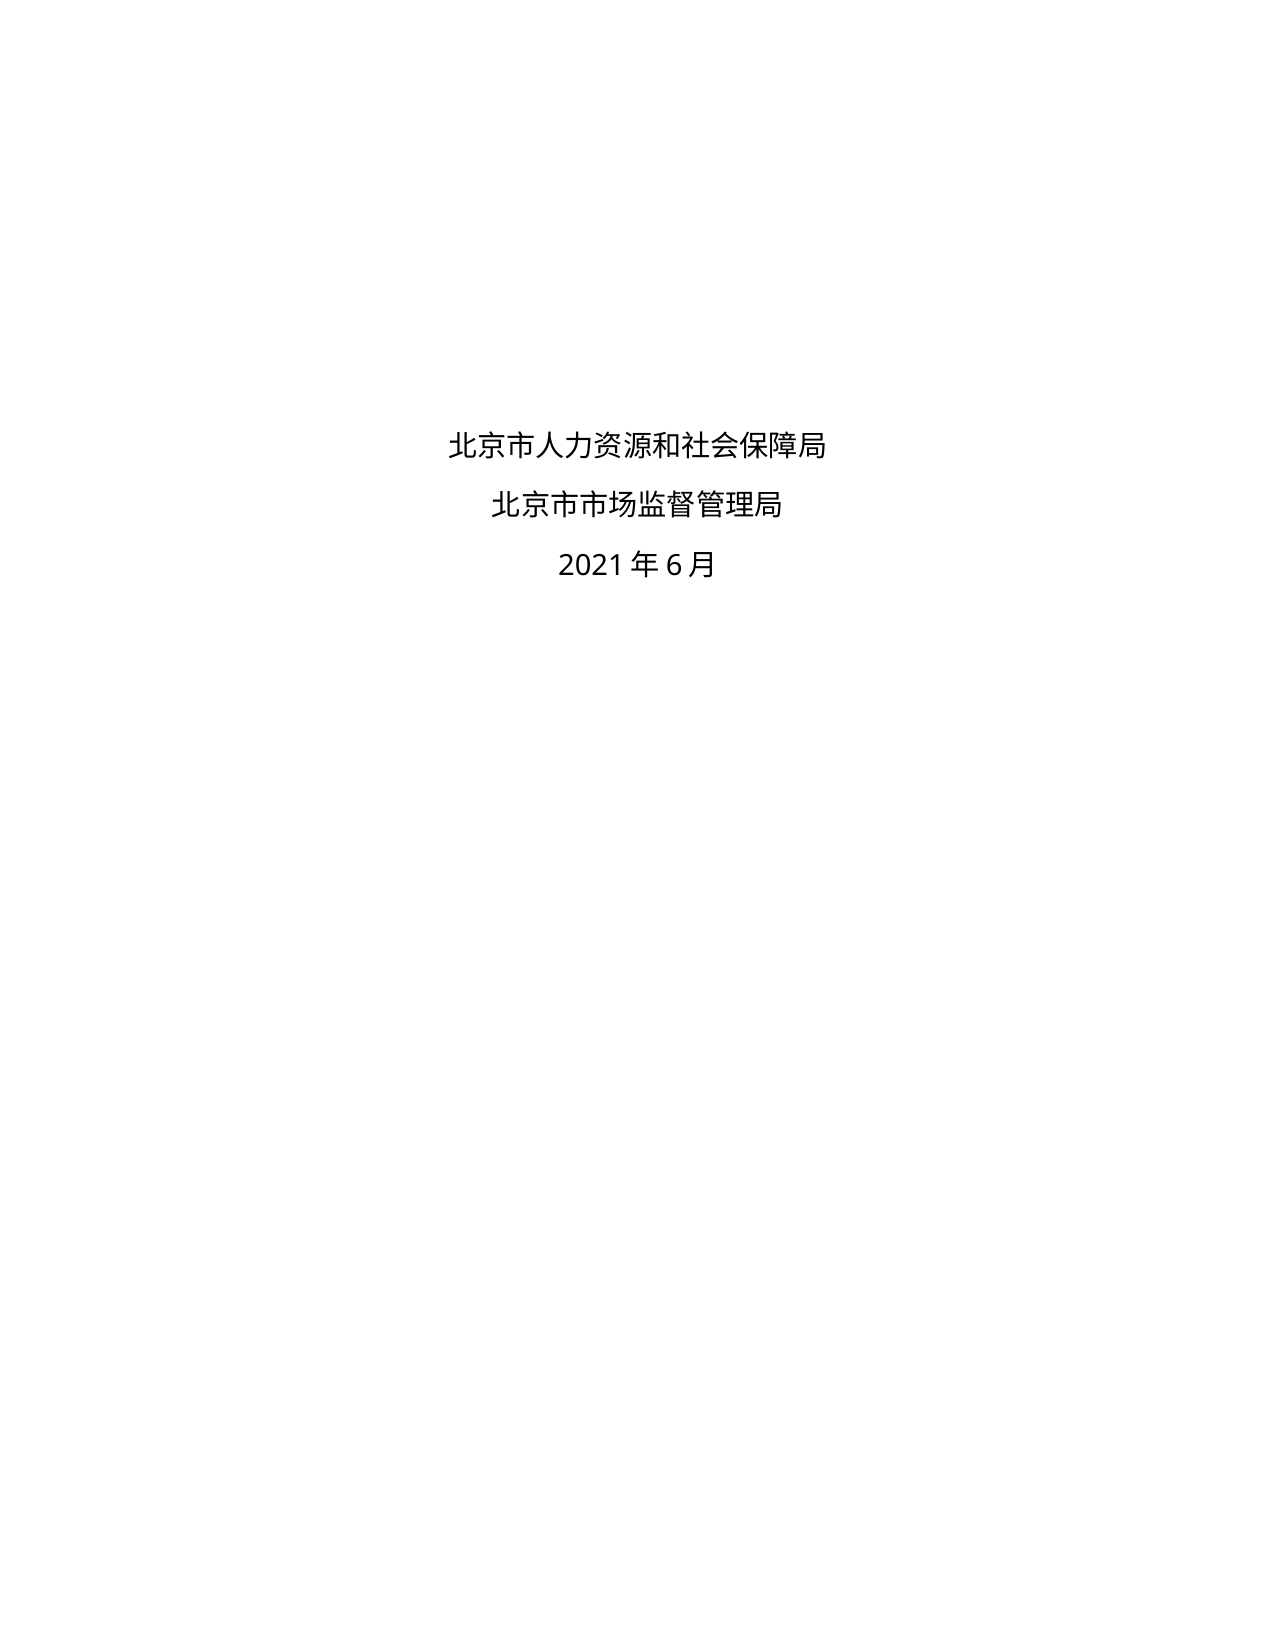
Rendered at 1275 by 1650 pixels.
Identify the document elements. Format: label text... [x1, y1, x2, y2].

text 北京市市场监督管理局 [187, 484, 1087, 524]
text 北京市人力资源和社会保障局 [187, 425, 1087, 465]
text 2021年6月 [187, 544, 1087, 584]
